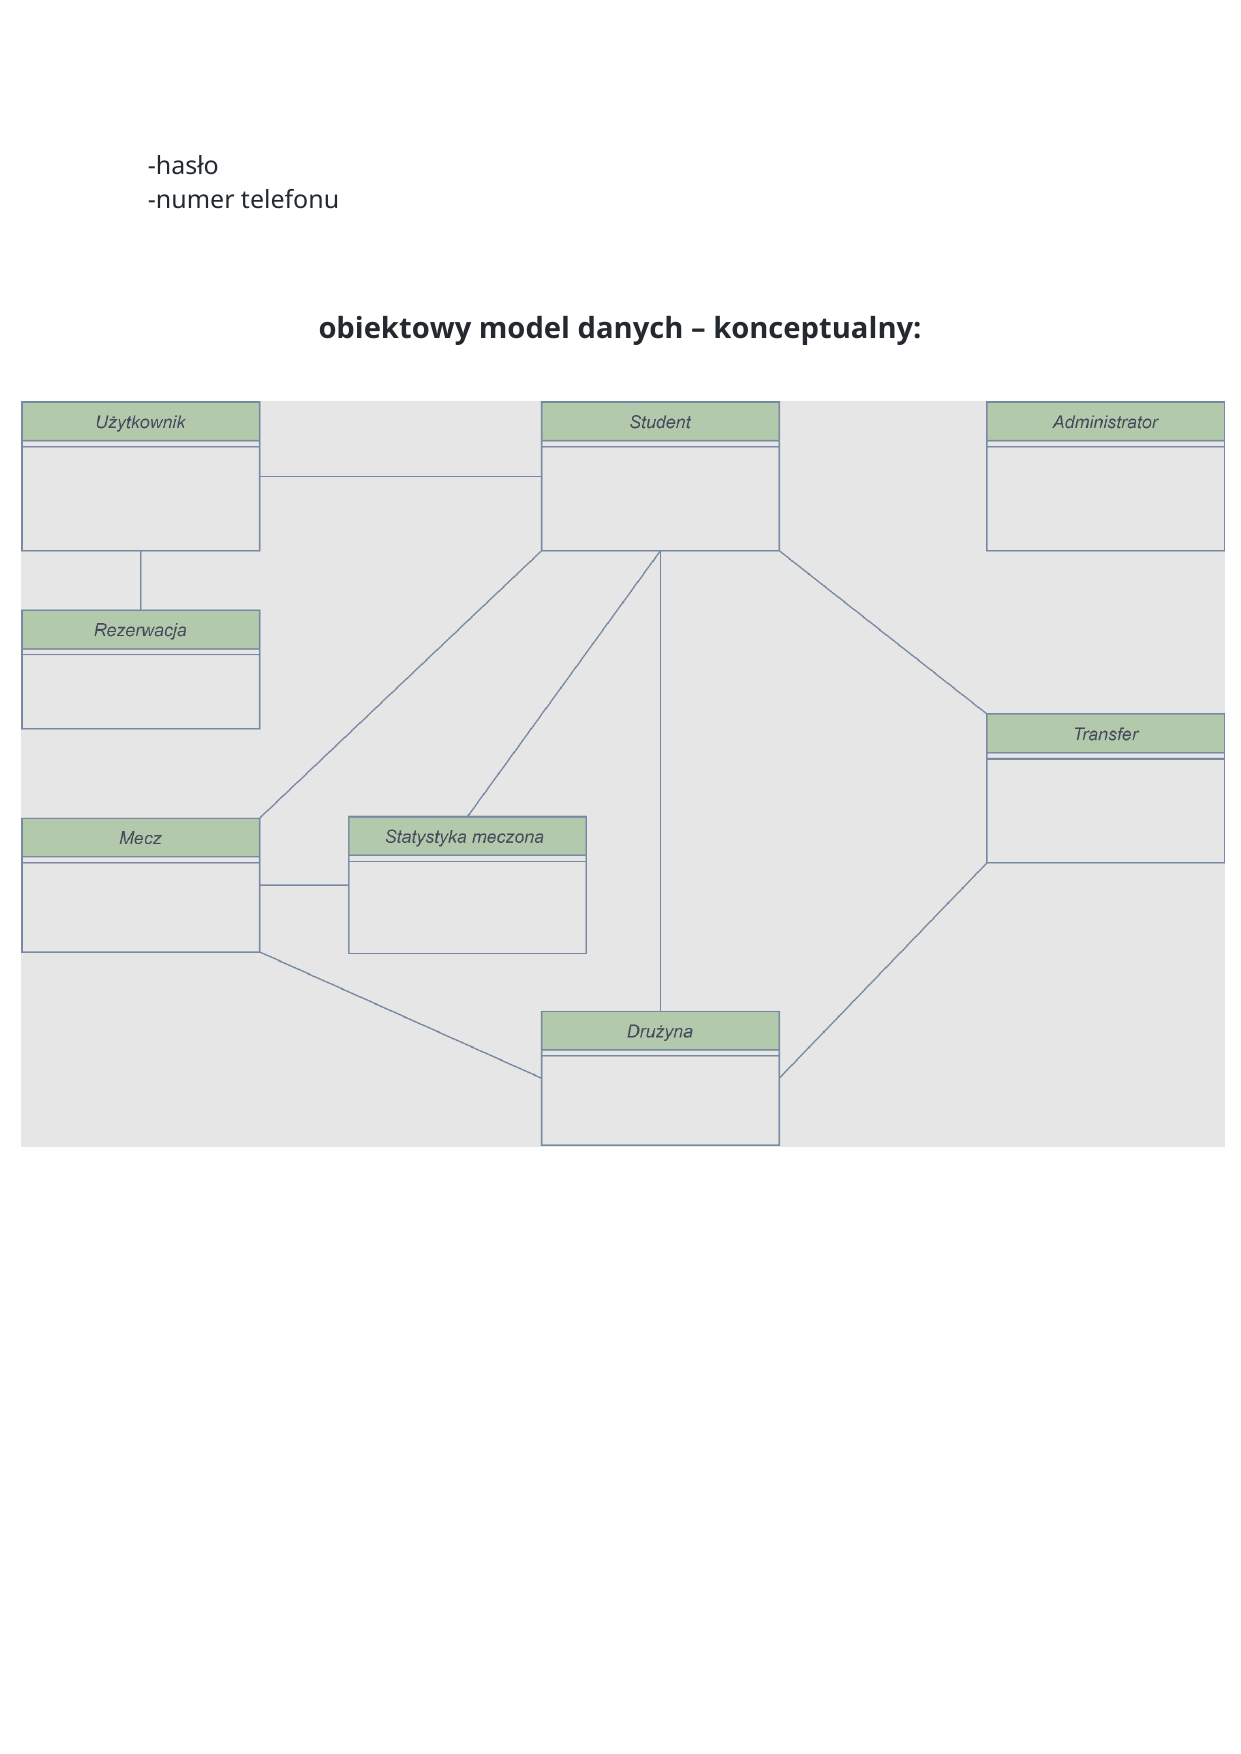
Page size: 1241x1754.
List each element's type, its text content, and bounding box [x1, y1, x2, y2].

picture [21, 401, 1225, 1147]
text obiektowy model danych – konceptualny: [148, 307, 1093, 347]
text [148, 148, 1093, 278]
